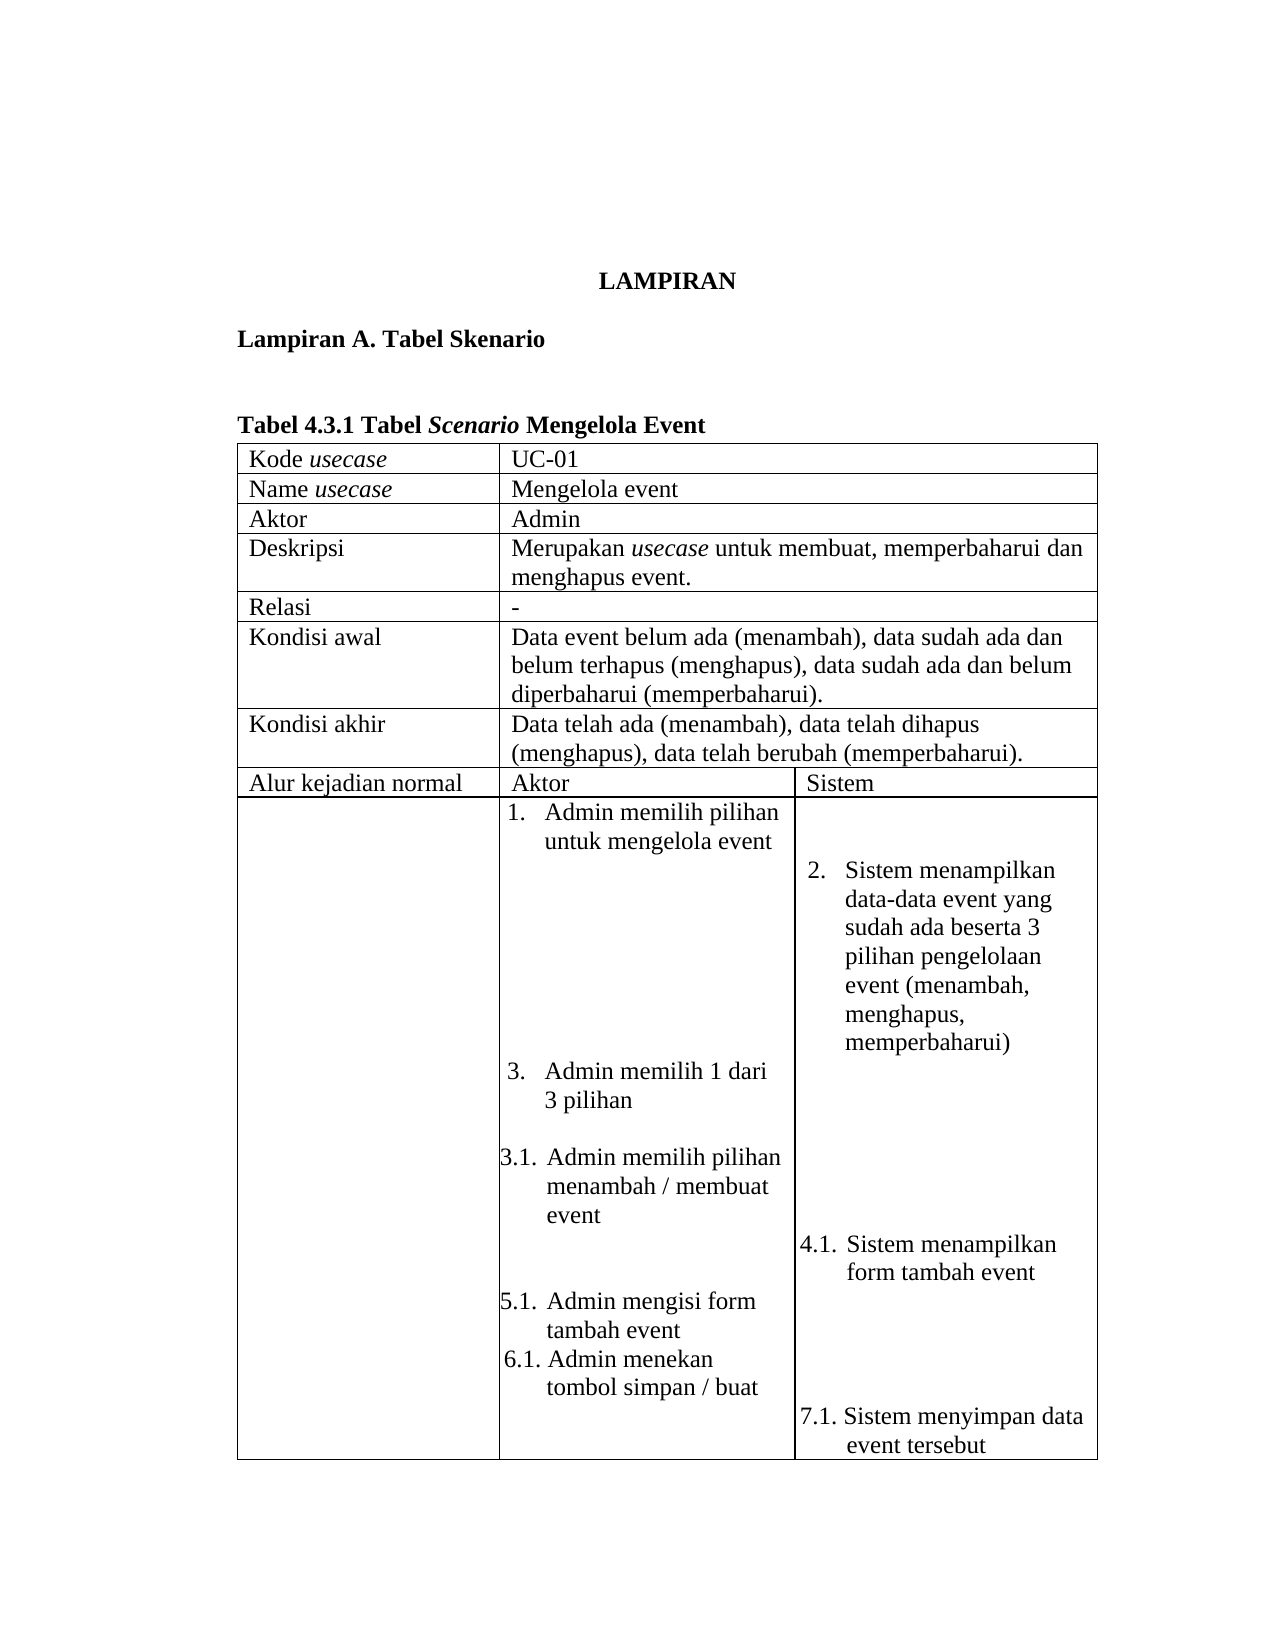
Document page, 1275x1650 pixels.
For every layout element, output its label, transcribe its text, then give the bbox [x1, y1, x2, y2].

table_cell Data event belum ada (menambah), data sudah ada dan belum terhapus (menghapus), data sudah ada dan belum diperbaharui (memperbaharui). [500, 622, 1097, 708]
table_cell Mengelola event [500, 474, 1097, 503]
subtitle LAMPIRAN [237, 266, 1098, 295]
table_cell Aktor [500, 768, 794, 796]
table_cell - [500, 592, 1097, 621]
table_cell Name usecase [238, 474, 499, 503]
table_cell Merupakan usecase untuk membuat, memperbaharui dan menghapus event. [500, 534, 1097, 591]
table_cell [238, 798, 499, 1459]
table_cell Aktor [238, 504, 499, 532]
subtitle Tabel 4.3.1 Tabel Scenario Mengelola Event [237, 410, 1098, 439]
table_cell Alur kejadian normal [238, 768, 499, 796]
table_header Kode usecase [238, 444, 499, 473]
table_header UC-01 [500, 444, 1097, 473]
table_cell Relasi [238, 592, 499, 621]
table_cell Sistem [796, 768, 1097, 796]
table_cell Kondisi awal [238, 622, 499, 708]
table_cell Deskripsi [238, 534, 499, 591]
table_cell Data telah ada (menambah), data telah dihapus (menghapus), data telah berubah (memperbaharui). [500, 709, 1097, 767]
table_cell Admin [500, 504, 1097, 532]
table_cell Kondisi akhir [238, 709, 499, 767]
subtitle Lampiran A. Tabel Skenario [237, 324, 1098, 353]
